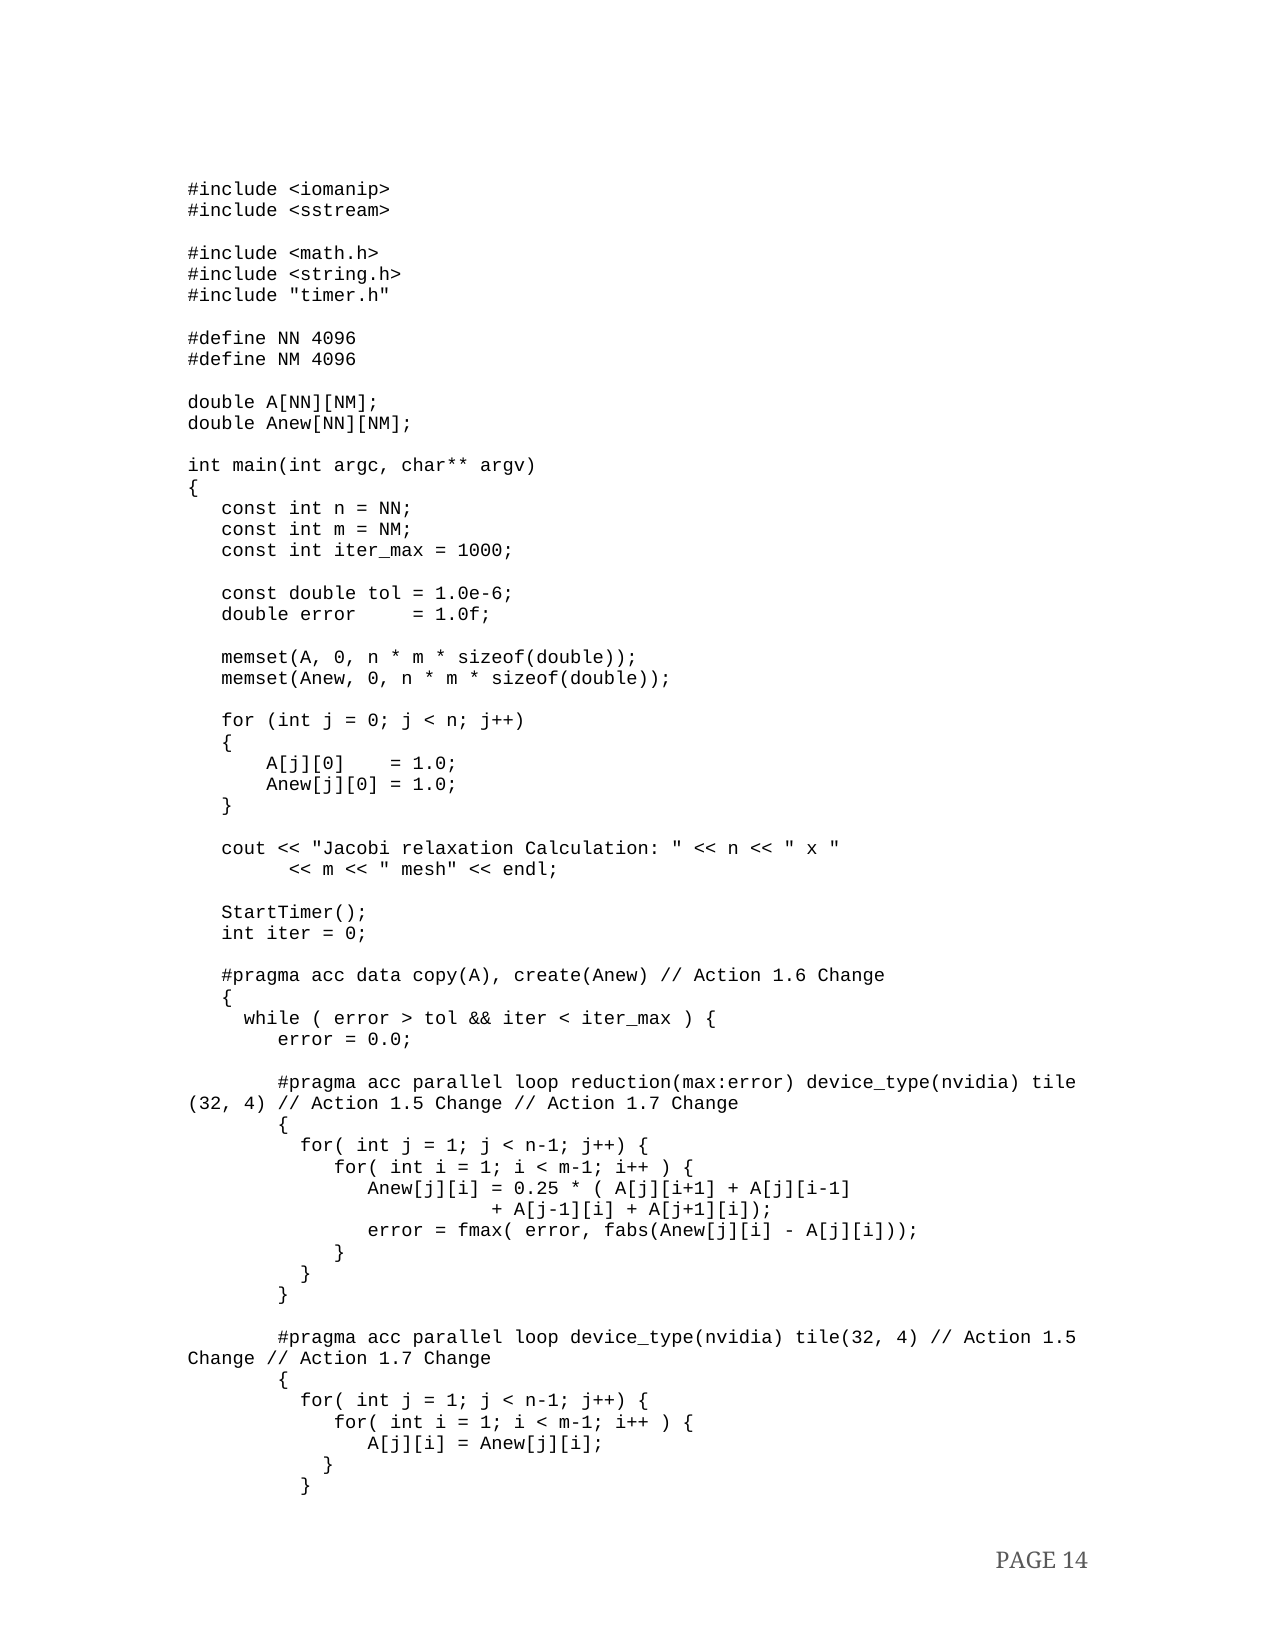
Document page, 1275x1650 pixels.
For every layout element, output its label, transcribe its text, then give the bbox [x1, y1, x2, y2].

text #include <string.h> [187, 265, 1087, 286]
text for (int j = 0; j < n; j++) [187, 711, 1087, 732]
text for( int i = 1; i < m-1; i++ ) { [187, 1412, 1087, 1434]
text + A[j-1][i] + A[j+1][i]); [187, 1200, 1087, 1221]
text #pragma acc parallel loop reduction(max:error) device_type(nvidia) tile (32, 4) // Action 1.5 Change // Action 1.7 Change [187, 1072, 1087, 1115]
text { [187, 987, 1087, 1009]
text memset(Anew, 0, n * m * sizeof(double)); [187, 669, 1087, 690]
text A[j][0] = 1.0; [187, 754, 1087, 775]
text const double tol = 1.0e-6; [187, 584, 1087, 605]
text Anew[j][0] = 1.0; [187, 775, 1087, 796]
text for( int j = 1; j < n-1; j++) { [187, 1136, 1087, 1157]
text } [187, 1476, 1087, 1497]
text #pragma acc data copy(A), create(Anew) // Action 1.6 Change [187, 966, 1087, 987]
text for( int i = 1; i < m-1; i++ ) { [187, 1157, 1087, 1179]
text for( int j = 1; j < n-1; j++) { [187, 1391, 1087, 1412]
text double A[NN][NM]; [187, 392, 1087, 414]
text #pragma acc parallel loop device_type(nvidia) tile(32, 4) // Action 1.5 Change // Action 1.7 Change [187, 1327, 1087, 1370]
text } [187, 796, 1087, 817]
text error = fmax( error, fabs(Anew[j][i] - A[j][i])); [187, 1221, 1087, 1242]
text } [187, 1455, 1087, 1476]
text memset(A, 0, n * m * sizeof(double)); [187, 647, 1087, 669]
text #include <math.h> [187, 244, 1087, 265]
text #include <iomanip> [187, 180, 1087, 201]
text const int n = NN; [187, 499, 1087, 520]
text #include <sstream> [187, 201, 1087, 222]
text { [187, 477, 1087, 499]
text int main(int argc, char** argv) [187, 456, 1087, 477]
text Anew[j][i] = 0.25 * ( A[j][i+1] + A[j][i-1] [187, 1179, 1087, 1200]
text } [187, 1264, 1087, 1285]
text } [187, 1285, 1087, 1306]
text #include "timer.h" [187, 286, 1087, 307]
text double Anew[NN][NM]; [187, 414, 1087, 435]
text int iter = 0; [187, 924, 1087, 945]
text #define NN 4096 [187, 329, 1087, 350]
text A[j][i] = Anew[j][i]; [187, 1434, 1087, 1455]
text while ( error > tol && iter < iter_max ) { [187, 1009, 1087, 1030]
text const int m = NM; [187, 520, 1087, 541]
text double error = 1.0f; [187, 605, 1087, 626]
text #define NM 4096 [187, 350, 1087, 371]
text } [187, 1242, 1087, 1264]
text << m << " mesh" << endl; [187, 860, 1087, 881]
text error = 0.0; [187, 1030, 1087, 1051]
text { [187, 732, 1087, 754]
text cout << "Jacobi relaxation Calculation: " << n << " x " [187, 839, 1087, 860]
text { [187, 1115, 1087, 1136]
text { [187, 1370, 1087, 1391]
text StartTimer(); [187, 902, 1087, 924]
text const int iter_max = 1000; [187, 541, 1087, 562]
